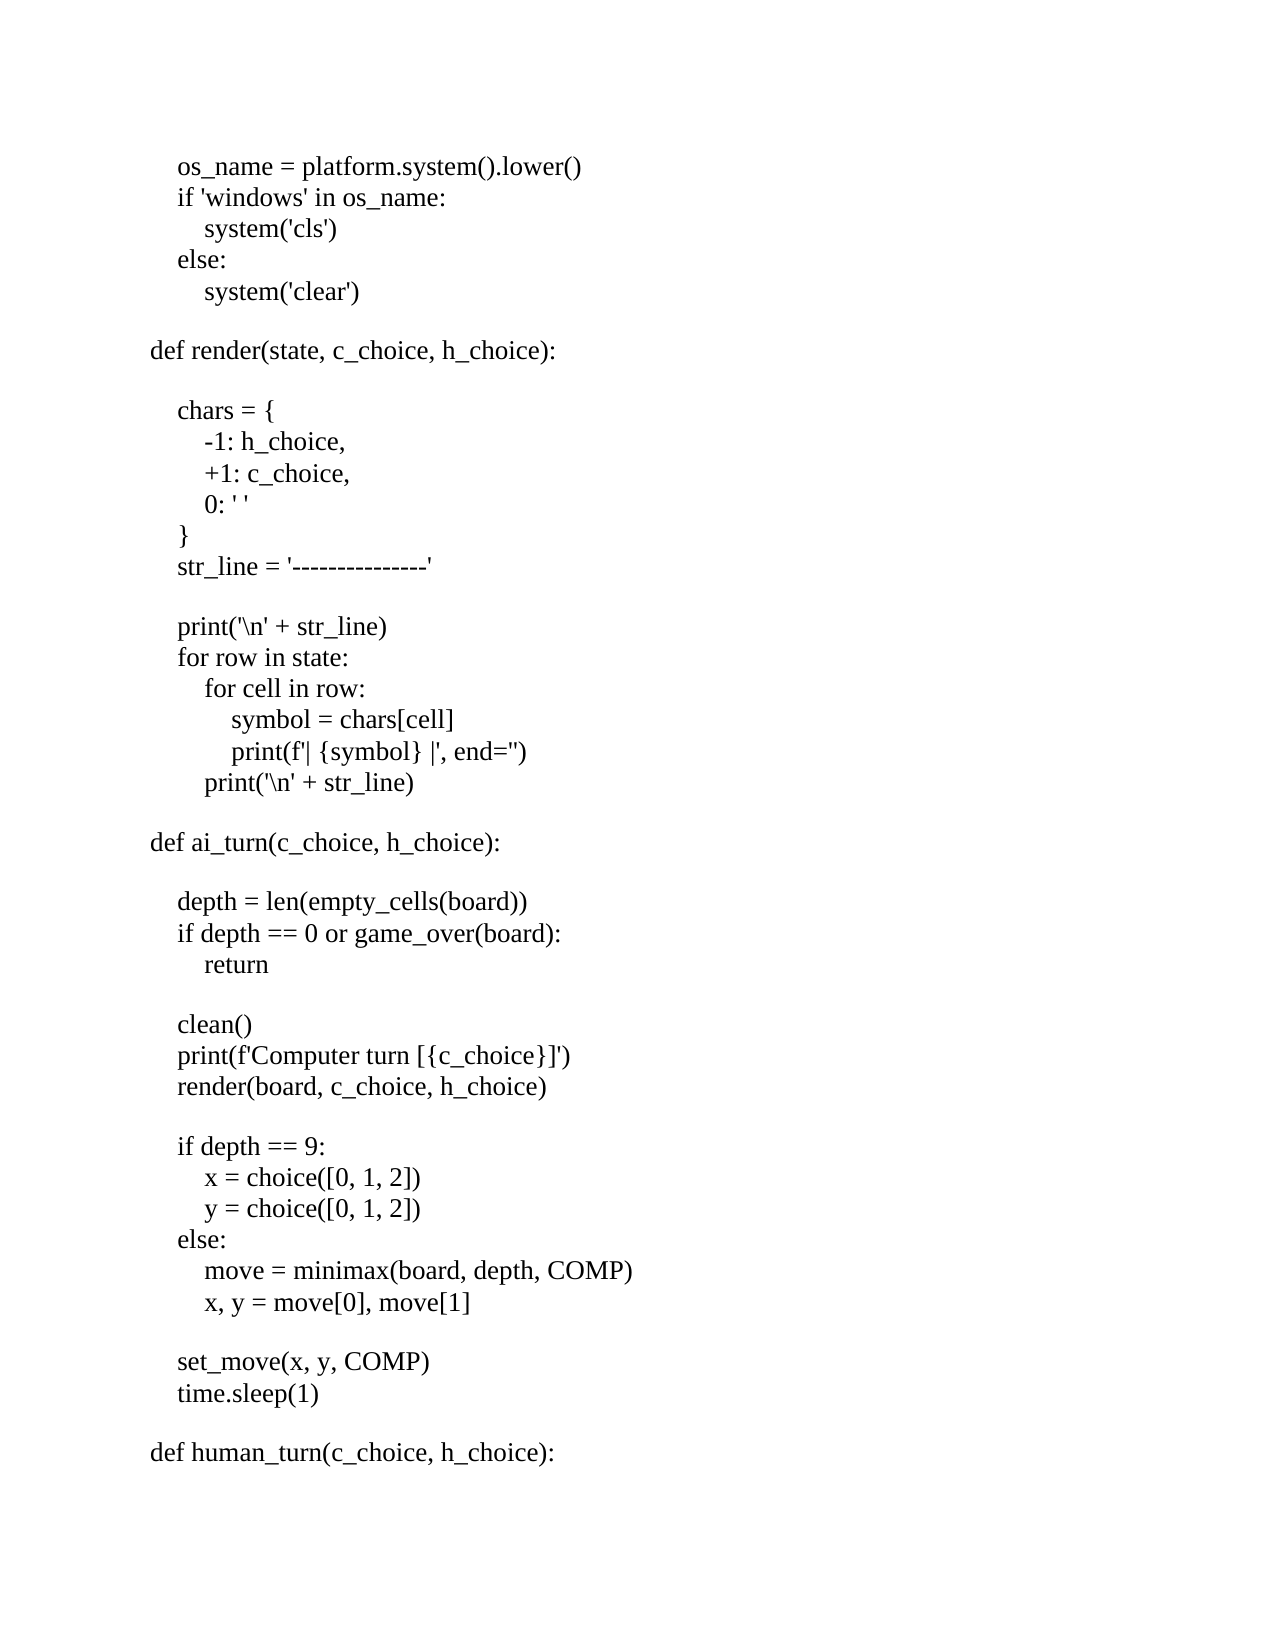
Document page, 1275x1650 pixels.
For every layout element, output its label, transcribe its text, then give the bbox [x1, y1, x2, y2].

text system('clear') [150, 274, 1125, 306]
text for cell in row: [150, 672, 1125, 703]
text +1: c_choice, [150, 457, 1125, 488]
text chars = { [150, 394, 1125, 426]
text def ai_turn(c_choice, h_choice): [150, 826, 1125, 857]
text for row in state: [150, 641, 1125, 672]
text if depth == 9: [150, 1130, 1125, 1161]
text print('\n' + str_line) [150, 610, 1125, 641]
text system('cls') [150, 212, 1125, 243]
text def human_turn(c_choice, h_choice): [150, 1437, 1125, 1468]
text time.sleep(1) [150, 1377, 1125, 1408]
text if 'windows' in os_name: [150, 181, 1125, 212]
text } [150, 519, 1125, 550]
text str_line = '---------------' [150, 550, 1125, 581]
text move = minimax(board, depth, COMP) [150, 1254, 1125, 1286]
text else: [150, 243, 1125, 274]
text print(f'Computer turn [{c_choice}]') [150, 1039, 1125, 1070]
text print('\n' + str_line) [150, 766, 1125, 797]
text else: [150, 1223, 1125, 1254]
text set_move(x, y, COMP) [150, 1346, 1125, 1377]
text os_name = platform.system().lower() [150, 150, 1125, 181]
text x, y = move[0], move[1] [150, 1286, 1125, 1317]
text def render(state, c_choice, h_choice): [150, 334, 1125, 366]
text clean() [150, 1008, 1125, 1039]
text symbol = chars[cell] [150, 703, 1125, 734]
text if depth == 0 or game_over(board): [150, 917, 1125, 948]
text render(board, c_choice, h_choice) [150, 1070, 1125, 1101]
text -1: h_choice, [150, 426, 1125, 457]
text y = choice([0, 1, 2]) [150, 1192, 1125, 1223]
text depth = len(empty_cells(board)) [150, 886, 1125, 917]
text return [150, 948, 1125, 979]
text print(f'| {symbol} |', end='') [150, 734, 1125, 766]
text x = choice([0, 1, 2]) [150, 1161, 1125, 1192]
text 0: ' ' [150, 488, 1125, 519]
